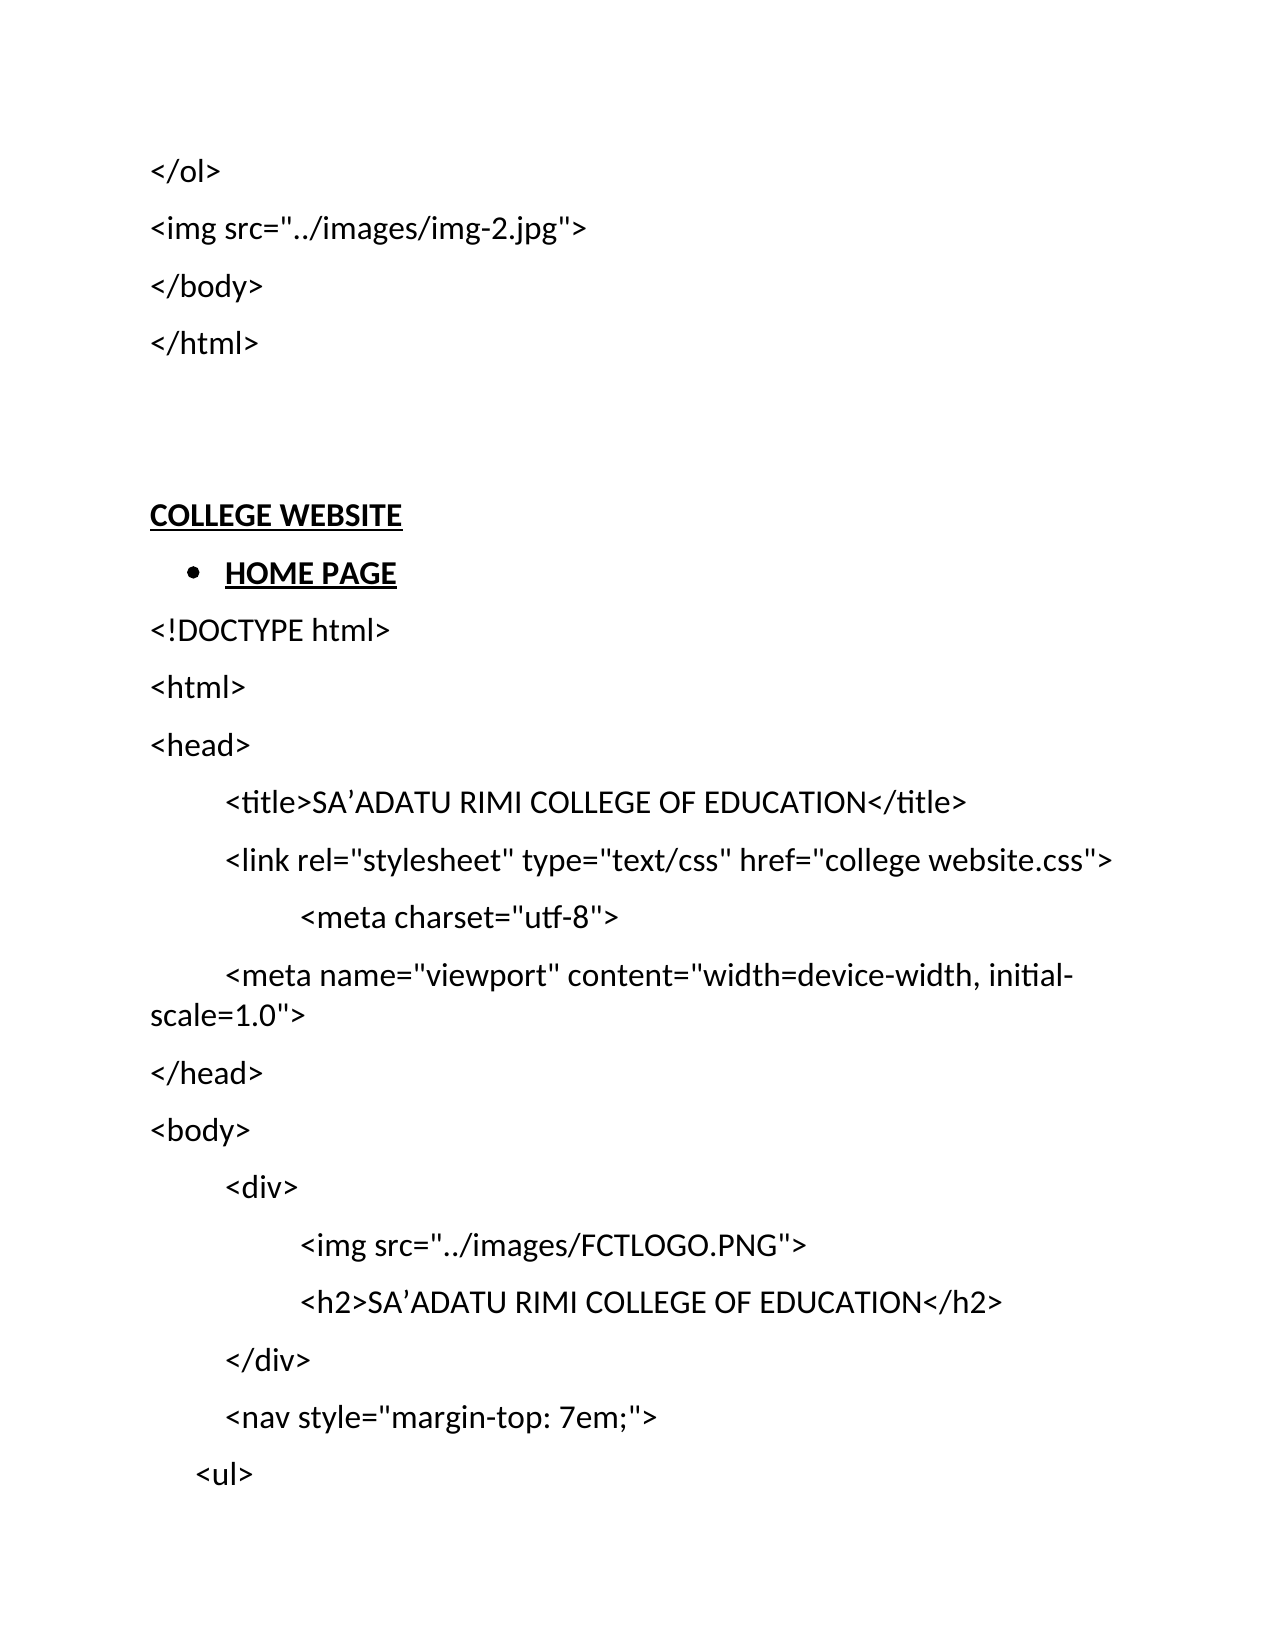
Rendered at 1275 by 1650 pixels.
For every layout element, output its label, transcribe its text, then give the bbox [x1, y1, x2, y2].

text <!DOCTYPE html> [150, 609, 1125, 650]
text </head> [150, 1052, 1125, 1092]
text <div> [150, 1166, 1125, 1207]
text <ul> [150, 1453, 1125, 1494]
list HOME PAGE [187, 552, 1125, 592]
text <head> [150, 724, 1125, 765]
text <body> [150, 1109, 1125, 1150]
text </body> [150, 265, 1125, 306]
text <link rel="stylesheet" type="text/css" href="college website.css"> [150, 839, 1125, 879]
text <nav style="margin-top: 7em;"> [150, 1396, 1125, 1437]
text <meta name="viewport" content="width=device-width, initial-scale=1.0"> [150, 953, 1125, 1035]
text <html> [150, 667, 1125, 707]
text <img src="../images/FCTLOGO.PNG"> [150, 1224, 1125, 1264]
text COLLEGE WEBSITE [150, 494, 1125, 535]
text <img src="../images/img-2.jpg"> [150, 207, 1125, 248]
text </div> [150, 1339, 1125, 1379]
text <h2>SA’ADATU RIMI COLLEGE OF EDUCATION</h2> [150, 1281, 1125, 1322]
text <title>SA’ADATU RIMI COLLEGE OF EDUCATION</title> [150, 781, 1125, 822]
text <meta charset="utf-8"> [150, 896, 1125, 937]
text </ol> [150, 150, 1125, 191]
text </html> [150, 322, 1125, 363]
